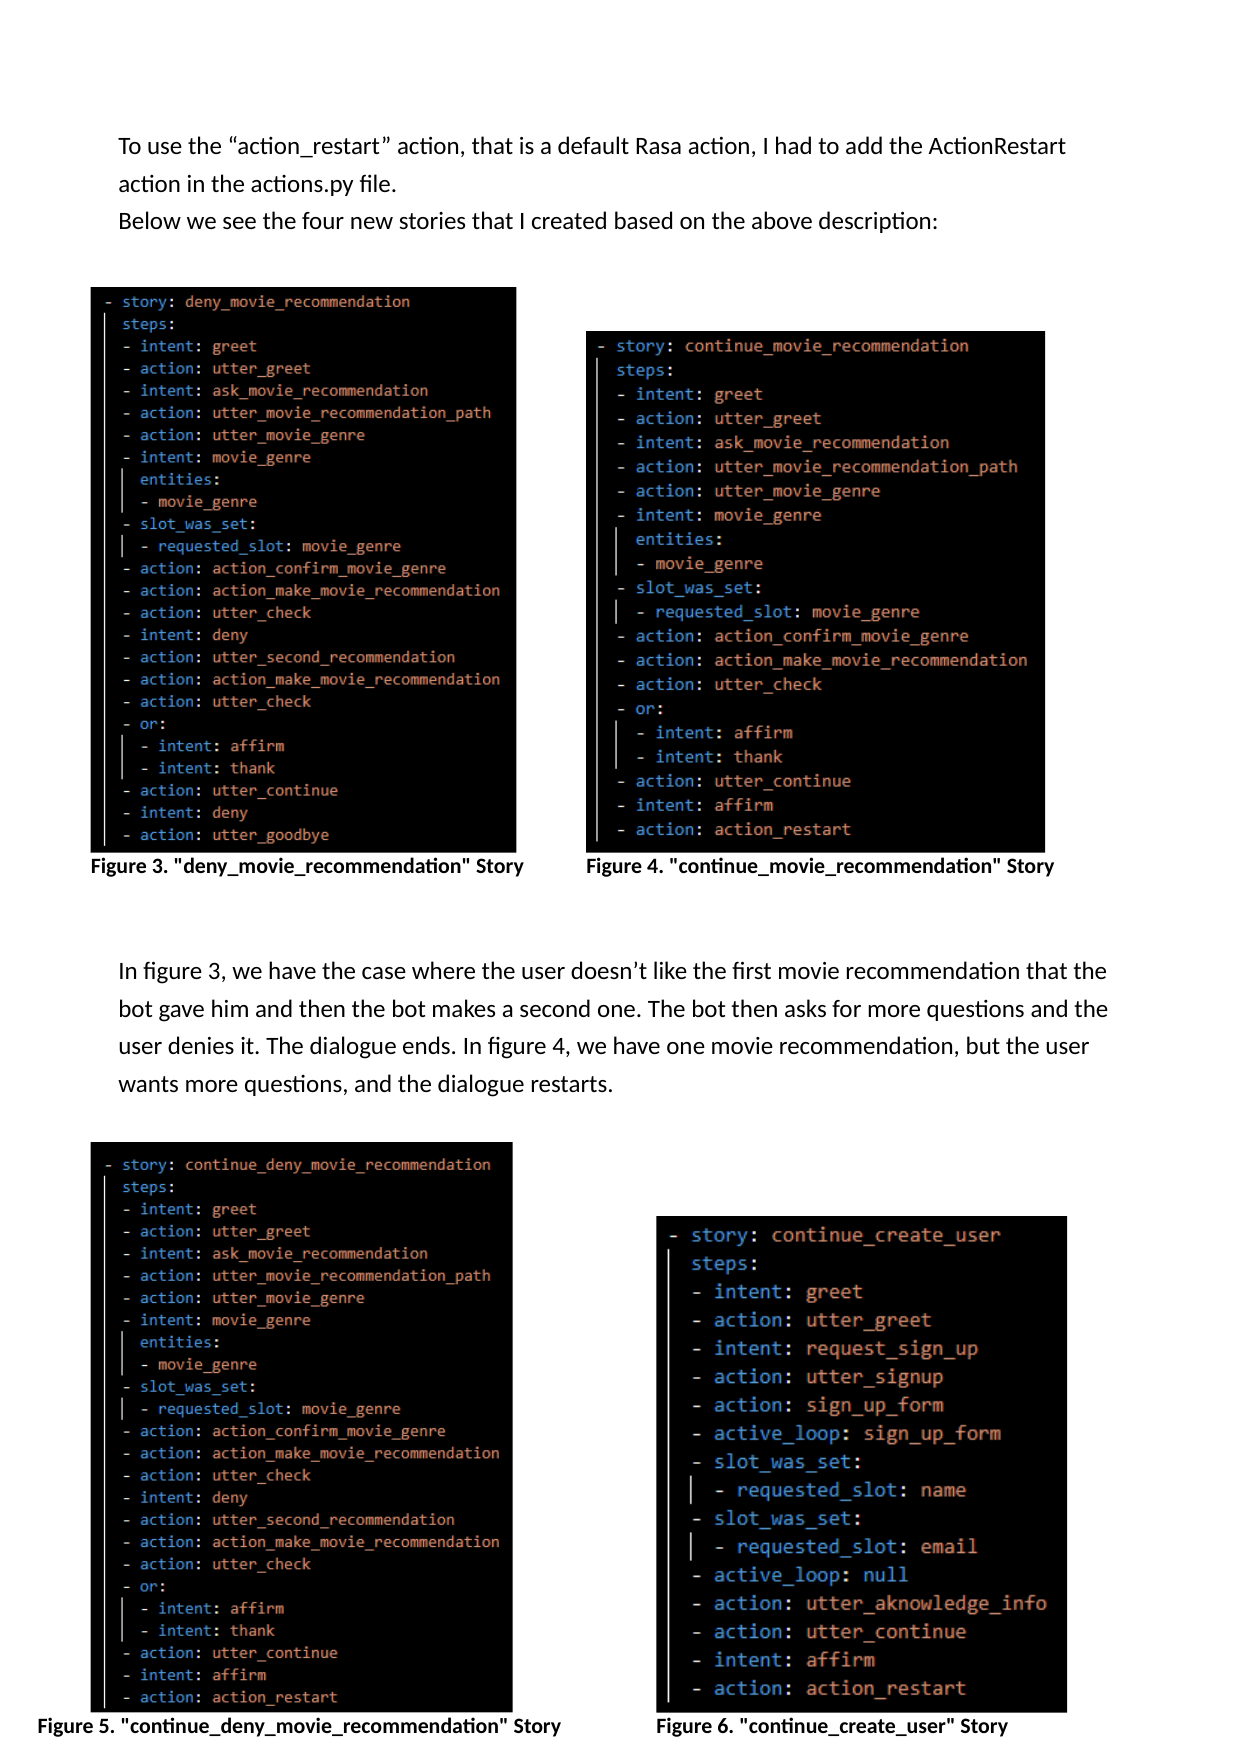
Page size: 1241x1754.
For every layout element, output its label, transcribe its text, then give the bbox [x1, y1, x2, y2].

picture [586, 331, 1046, 852]
picture [656, 1216, 1068, 1712]
picture [90, 287, 517, 852]
text To use the “action_restart” action, that is a default Rasa action, I had to add the ActionRestart action in the actions.py file. [118, 127, 1122, 202]
text Below we see the four new stories that I created based on the above description: [118, 202, 1122, 239]
picture [90, 1142, 513, 1712]
text In figure 3, we have the case where the user doesn’t like the first movie recommendation that the bot gave him and then the bot makes a second one. The bot then asks for more questions and the user denies it. The dialogue ends. In figure 4, we have one movie recommendation, but the user wants more questions, and the dialogue restarts. [118, 952, 1122, 1102]
